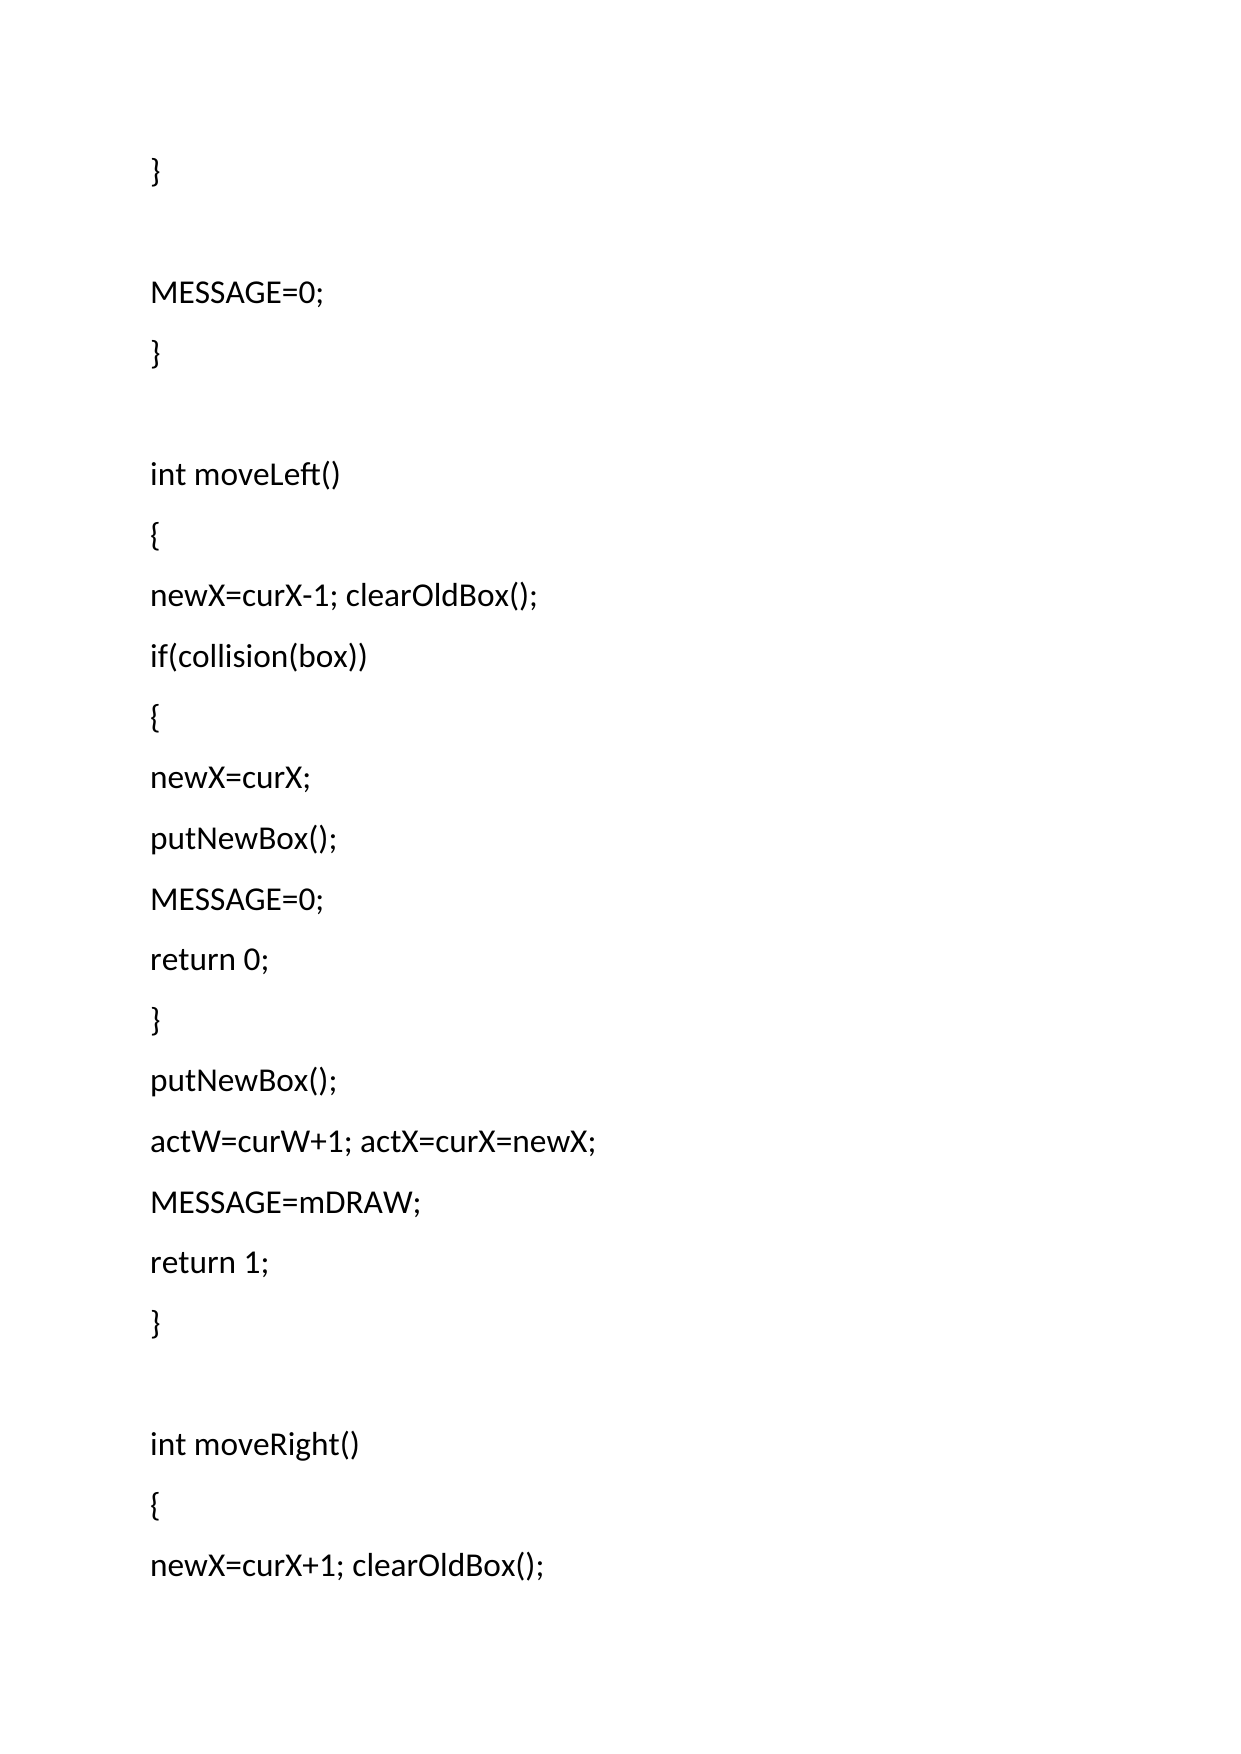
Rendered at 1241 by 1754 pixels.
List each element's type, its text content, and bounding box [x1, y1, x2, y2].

text int moveRight() [150, 1423, 1090, 1464]
text newX=curX; [150, 756, 1090, 797]
text newX=curX+1; clearOldBox(); [150, 1544, 1090, 1585]
text actW=curW+1; actX=curX=newX; [150, 1120, 1090, 1161]
text MESSAGE=0; [150, 877, 1090, 918]
text if(collision(box)) [150, 635, 1090, 676]
text putNewBox(); [150, 1059, 1090, 1100]
text } [150, 1302, 1090, 1343]
text } [150, 999, 1090, 1039]
text putNewBox(); [150, 817, 1090, 858]
text { [150, 1484, 1090, 1524]
text } [150, 150, 1090, 191]
text MESSAGE=mDRAW; [150, 1181, 1090, 1221]
text { [150, 514, 1090, 554]
text { [150, 696, 1090, 736]
text newX=curX-1; clearOldBox(); [150, 574, 1090, 615]
text int moveLeft() [150, 453, 1090, 494]
text return 0; [150, 938, 1090, 979]
text return 1; [150, 1241, 1090, 1282]
text } [150, 332, 1090, 373]
text MESSAGE=0; [150, 271, 1090, 312]
